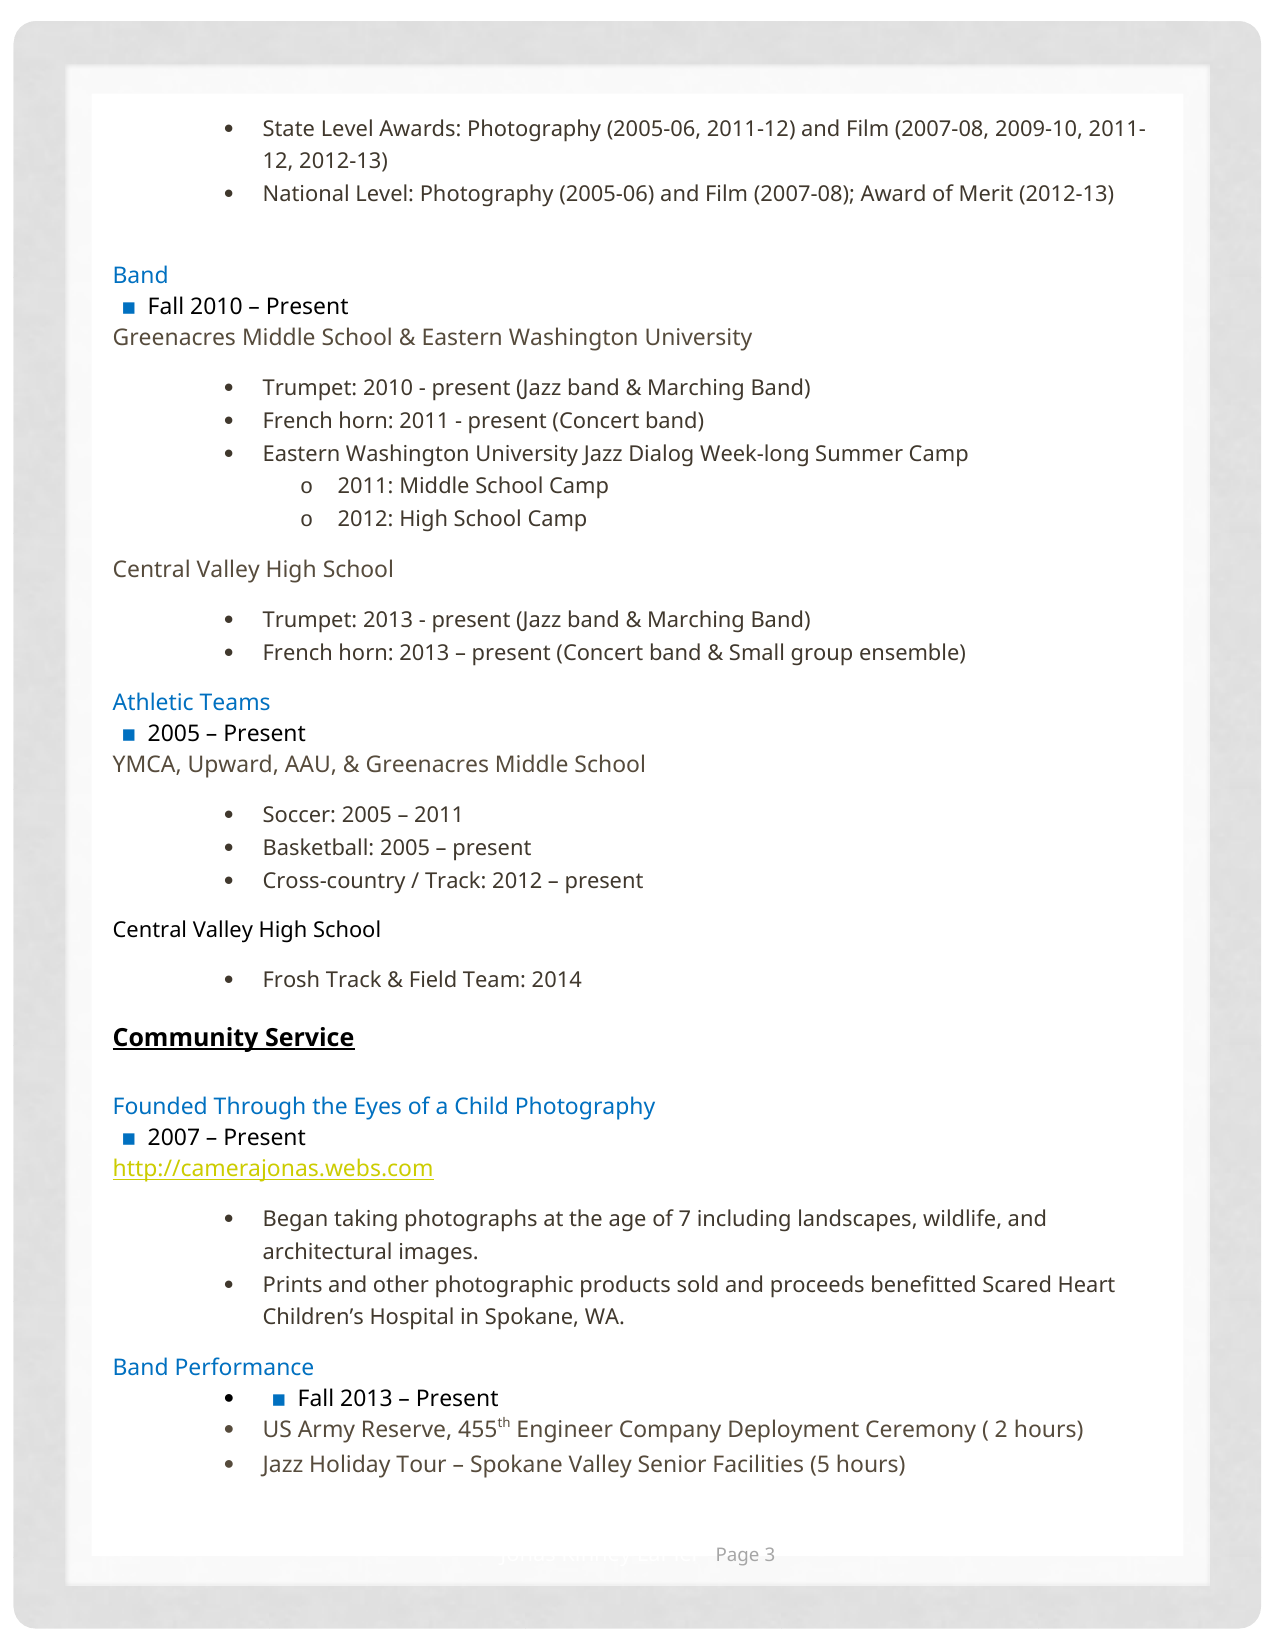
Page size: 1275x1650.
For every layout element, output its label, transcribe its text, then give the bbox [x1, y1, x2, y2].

text ▪ 2007 – Present [112, 1121, 1162, 1152]
text ▪ Fall 2010 – Present [112, 290, 1162, 321]
list Frosh Track & Field Team: 2014 [225, 963, 1162, 993]
text ▪ 2005 – Present [112, 717, 1162, 748]
list ▪ Fall 2013 – Present [225, 1382, 1162, 1413]
list Prints and other photographic products sold and proceeds benefitted Scared Heart Children’s Hospital in Spokane, WA. [225, 1268, 1162, 1331]
list US Army Reserve, 455th Engineer Company Deployment Ceremony ( 2 hours) [225, 1413, 1162, 1444]
list Trumpet: 2010 - present (Jazz band & Marching Band) [225, 372, 1162, 402]
list Trumpet: 2013 - present (Jazz band & Marching Band) [225, 604, 1162, 633]
text Athletic Teams [112, 686, 1162, 717]
list Began taking photographs at the age of 7 including landscapes, wildlife, and architectural images. [225, 1203, 1162, 1266]
text http://camerajonas.webs.com [112, 1152, 1162, 1183]
list Basketball: 2005 – present [225, 832, 1162, 862]
text Band [112, 258, 1162, 290]
text YMCA, Upward, AAU, & Greenacres Middle School [112, 748, 1162, 779]
text Greenacres Middle School & Eastern Washington University [112, 321, 1162, 352]
list 2011: Middle School Camp [300, 470, 1162, 500]
list State Level Awards: Photography (2005-06, 2011-12) and Film (2007-08, 2009-10, 2011-12, 2012-13) [225, 112, 1162, 175]
list French horn: 2011 - present (Concert band) [225, 405, 1162, 434]
text Central Valley High School [112, 914, 1162, 944]
list Eastern Washington University Jazz Dialog Week-long Summer Camp [225, 437, 1162, 467]
list French horn: 2013 – present (Concert band & Small group ensemble) [225, 636, 1162, 666]
list Cross-country / Track: 2012 – present [225, 865, 1162, 894]
text Band Performance [112, 1351, 1162, 1382]
subtitle Community Service [112, 1019, 1162, 1053]
list National Level: Photography (2005-06) and Film (2007-08); Award of Merit (2012-13) [225, 178, 1162, 208]
list Jazz Holiday Tour – Spokane Valley Senior Facilities (5 hours) [225, 1447, 1162, 1479]
text Central Valley High School [112, 553, 1162, 584]
list Soccer: 2005 – 2011 [225, 799, 1162, 829]
text Founded Through the Eyes of a Child Photography [112, 1089, 1162, 1121]
list 2012: High School Camp [300, 503, 1162, 533]
